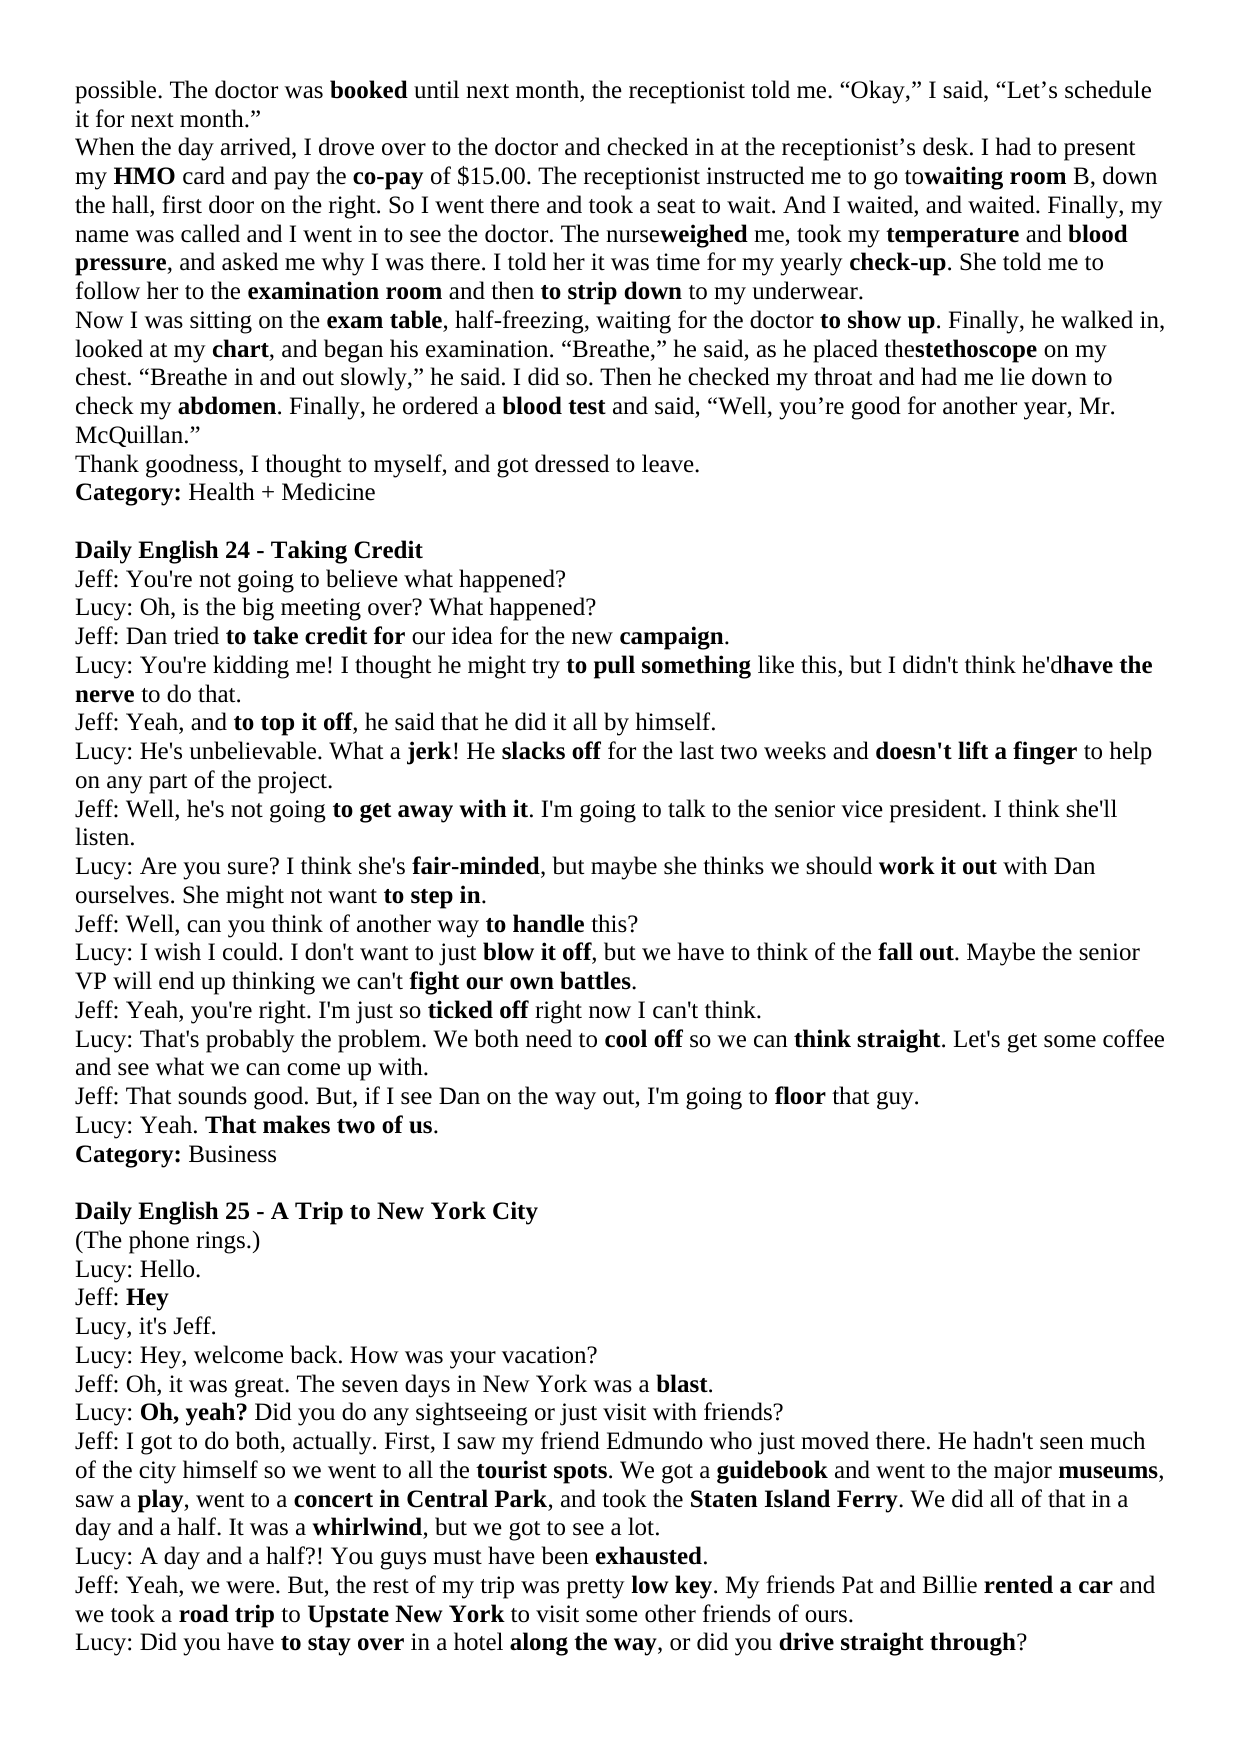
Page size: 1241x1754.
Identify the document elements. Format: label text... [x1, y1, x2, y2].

text Category: Health + Medicine [75, 477, 1165, 506]
text Jeff: Hey [75, 1282, 1165, 1311]
text When the day arrived, I drove over to the doctor and checked in at the receptionist’s desk. I had to present my HMO card and pay the co-pay of $15.00. The receptionist instructed me to go towaiting room B, down the hall, first door on the right. So I went there and took a seat to wait. And I waited, and waited. Finally, my name was called and I went in to see the doctor. The nurseweighed me, took my temperature and blood pressure, and asked me why I was there. I told her it was time for my yearly check-up. She told me to follow her to the examination room and then to strip down to my underwear. [75, 132, 1165, 305]
text Lucy: Yeah. That makes two of us. [75, 1110, 1165, 1139]
text Jeff: Well, can you think of another way to handle this? [75, 909, 1165, 937]
text Lucy: Are you sure? I think she's fair-minded, but maybe she thinks we should work it out with Dan ourselves. She might not want to step in. [75, 851, 1165, 909]
text Lucy: He's unbelievable. What a jerk! He slacks off for the last two weeks and doesn't lift a finger to help on any part of the project. [75, 736, 1165, 794]
text Lucy: Hello. [75, 1254, 1165, 1282]
text Daily English 25 - A Trip to New York City [75, 1196, 1165, 1225]
text Jeff: Oh, it was great. The seven days in New York was a blast. [75, 1369, 1165, 1397]
text Lucy: Hey, welcome back. How was your vacation? [75, 1340, 1165, 1369]
text Jeff: I got to do both, actually. First, I saw my friend Edmundo who just moved there. He hadn't seen much of the city himself so we went to all the tourist spots. We got a guidebook and went to the major museums, saw a play, went to a concert in Central Park, and took the Staten Island Ferry. We did all of that in a day and a half. It was a whirlwind, but we got to see a lot. [75, 1426, 1165, 1541]
text Lucy: That's probably the problem. We both need to cool off so we can think straight. Let's get some coffee and see what we can come up with. [75, 1024, 1165, 1081]
text Lucy: A day and a half?! You guys must have been exhausted. [75, 1541, 1165, 1570]
text Jeff: Dan tried to take credit for our idea for the new campaign. [75, 621, 1165, 650]
text Thank goodness, I thought to myself, and got dressed to leave. [75, 449, 1165, 477]
text (The phone rings.) [75, 1225, 1165, 1254]
text Lucy: You're kidding me! I thought he might try to pull something like this, but I didn't think he'dhave the nerve to do that. [75, 650, 1165, 707]
text Now I was sitting on the exam table, half-freezing, waiting for the doctor to show up. Finally, he walked in, looked at my chart, and began his examination. “Breathe,” he said, as he placed thestethoscope on my chest. “Breathe in and out slowly,” he said. I did so. Then he checked my throat and had me lie down to check my abdomen. Finally, he ordered a blood test and said, “Well, you’re good for another year, Mr. McQuillan.” [75, 305, 1165, 449]
text Jeff: You're not going to believe what happened? [75, 564, 1165, 592]
text Lucy: Oh, yeah? Did you do any sightseeing or just visit with friends? [75, 1397, 1165, 1426]
text Category: Business [75, 1139, 1165, 1167]
text Jeff: Yeah, we were. But, the rest of my trip was pretty low key. My friends Pat and Billie rented a car and we took a road trip to Upstate New York to visit some other friends of ours. [75, 1570, 1165, 1627]
text Lucy: I wish I could. I don't want to just blow it off, but we have to think of the fall out. Maybe the senior VP will end up thinking we can't fight our own battles. [75, 937, 1165, 995]
text Lucy: Did you have to stay over in a hotel along the way, or did you drive straight through? [75, 1627, 1165, 1656]
text Jeff: Well, he's not going to get away with it. I'm going to talk to the senior vice president. I think she'll listen. [75, 794, 1165, 851]
text Jeff: Yeah, and to top it off, he said that he did it all by himself. [75, 707, 1165, 736]
text Daily English 24 - Taking Credit [75, 535, 1165, 564]
text Jeff: That sounds good. But, if I see Dan on the way out, I'm going to floor that guy. [75, 1081, 1165, 1110]
text Lucy: Oh, is the big meeting over? What happened? [75, 592, 1165, 621]
text Lucy, it's Jeff. [75, 1311, 1165, 1340]
text Jeff: Yeah, you're right. I'm just so ticked off right now I can't think. [75, 995, 1165, 1024]
